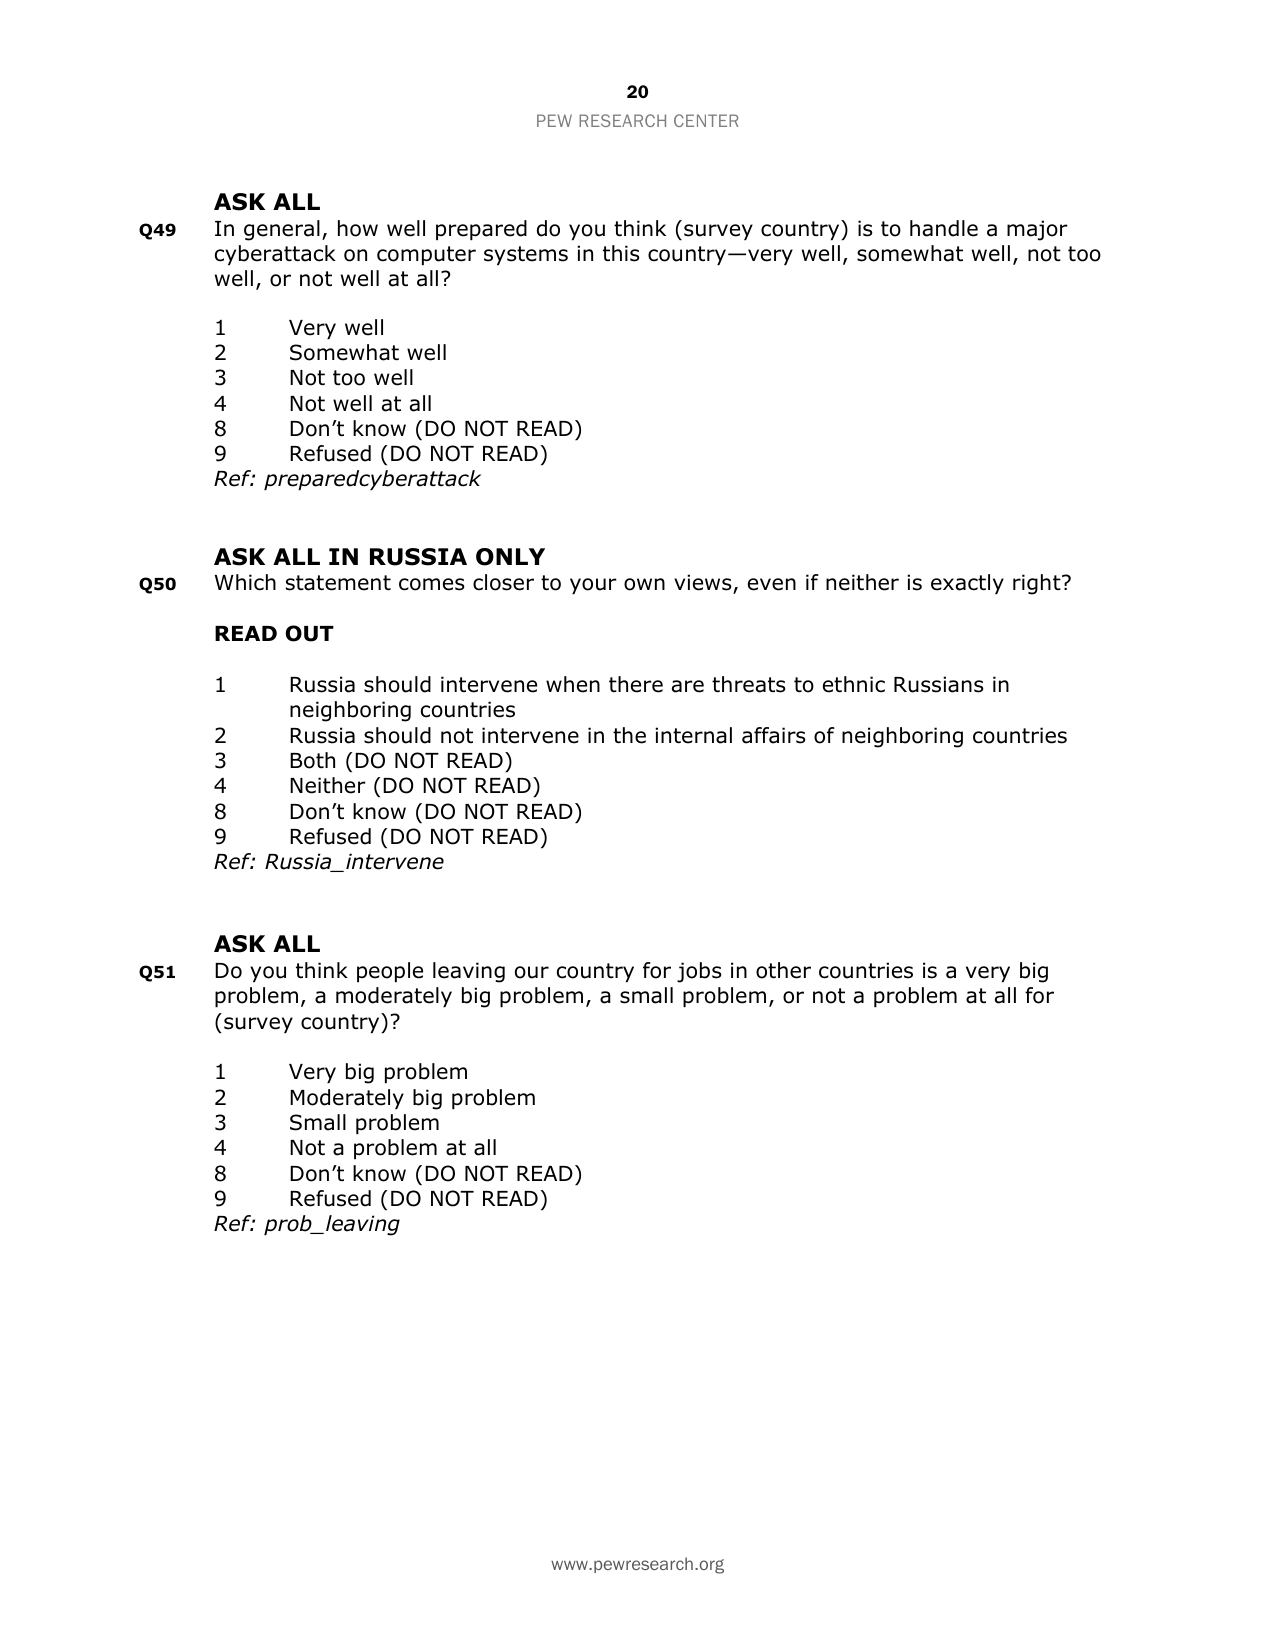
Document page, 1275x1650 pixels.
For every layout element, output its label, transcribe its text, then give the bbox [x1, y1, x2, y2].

text Ref: preparedcyberattack [214, 466, 1136, 491]
text 2 Moderately big problem [214, 1084, 1136, 1109]
text 4 Not a problem at all [214, 1135, 1136, 1160]
text Ref: prob_leaving [214, 1211, 1136, 1236]
text 8 Don’t know (DO NOT READ) [214, 798, 1136, 823]
text 2 Russia should not intervene in the internal affairs of neighboring countries [214, 722, 1136, 748]
text READ OUT [214, 620, 1136, 646]
text Q51 Do you think people leaving our country for jobs in other countries is a very big problem, a moderately big problem, a small problem, or not a problem at all for (survey country)? [139, 958, 1136, 1033]
text Q49 In general, how well prepared do you think (survey country) is to handle a major cyberattack on computer systems in this country—very well, somewhat well, not too well, or not well at all? [139, 215, 1136, 291]
text 9 Refused (DO NOT READ) [214, 441, 1136, 466]
text 4 Neither (DO NOT READ) [214, 773, 1136, 798]
text 8 Don’t know (DO NOT READ) [214, 415, 1136, 441]
text 4 Not well at all [214, 390, 1136, 415]
text Q50 Which statement comes closer to your own views, even if neither is exactly right? [139, 570, 1136, 595]
text ASK ALL [214, 187, 1136, 215]
text 3 Small problem [214, 1109, 1136, 1135]
text ASK ALL IN RUSSIA ONLY [214, 542, 1136, 570]
text 3 Both (DO NOT READ) [214, 748, 1136, 773]
text Ref: Russia_intervene [214, 849, 1136, 874]
text 1 Very well [214, 314, 1136, 339]
text ASK ALL [214, 930, 1136, 958]
text 8 Don’t know (DO NOT READ) [214, 1160, 1136, 1185]
text 1 Russia should intervene when there are threats to ethnic Russians in neighboring countries [214, 672, 1136, 722]
text 9 Refused (DO NOT READ) [214, 1185, 1136, 1211]
text 2 Somewhat well [214, 339, 1136, 365]
text 9 Refused (DO NOT READ) [214, 823, 1136, 849]
text 1 Very big problem [214, 1059, 1136, 1084]
text 3 Not too well [214, 365, 1136, 390]
